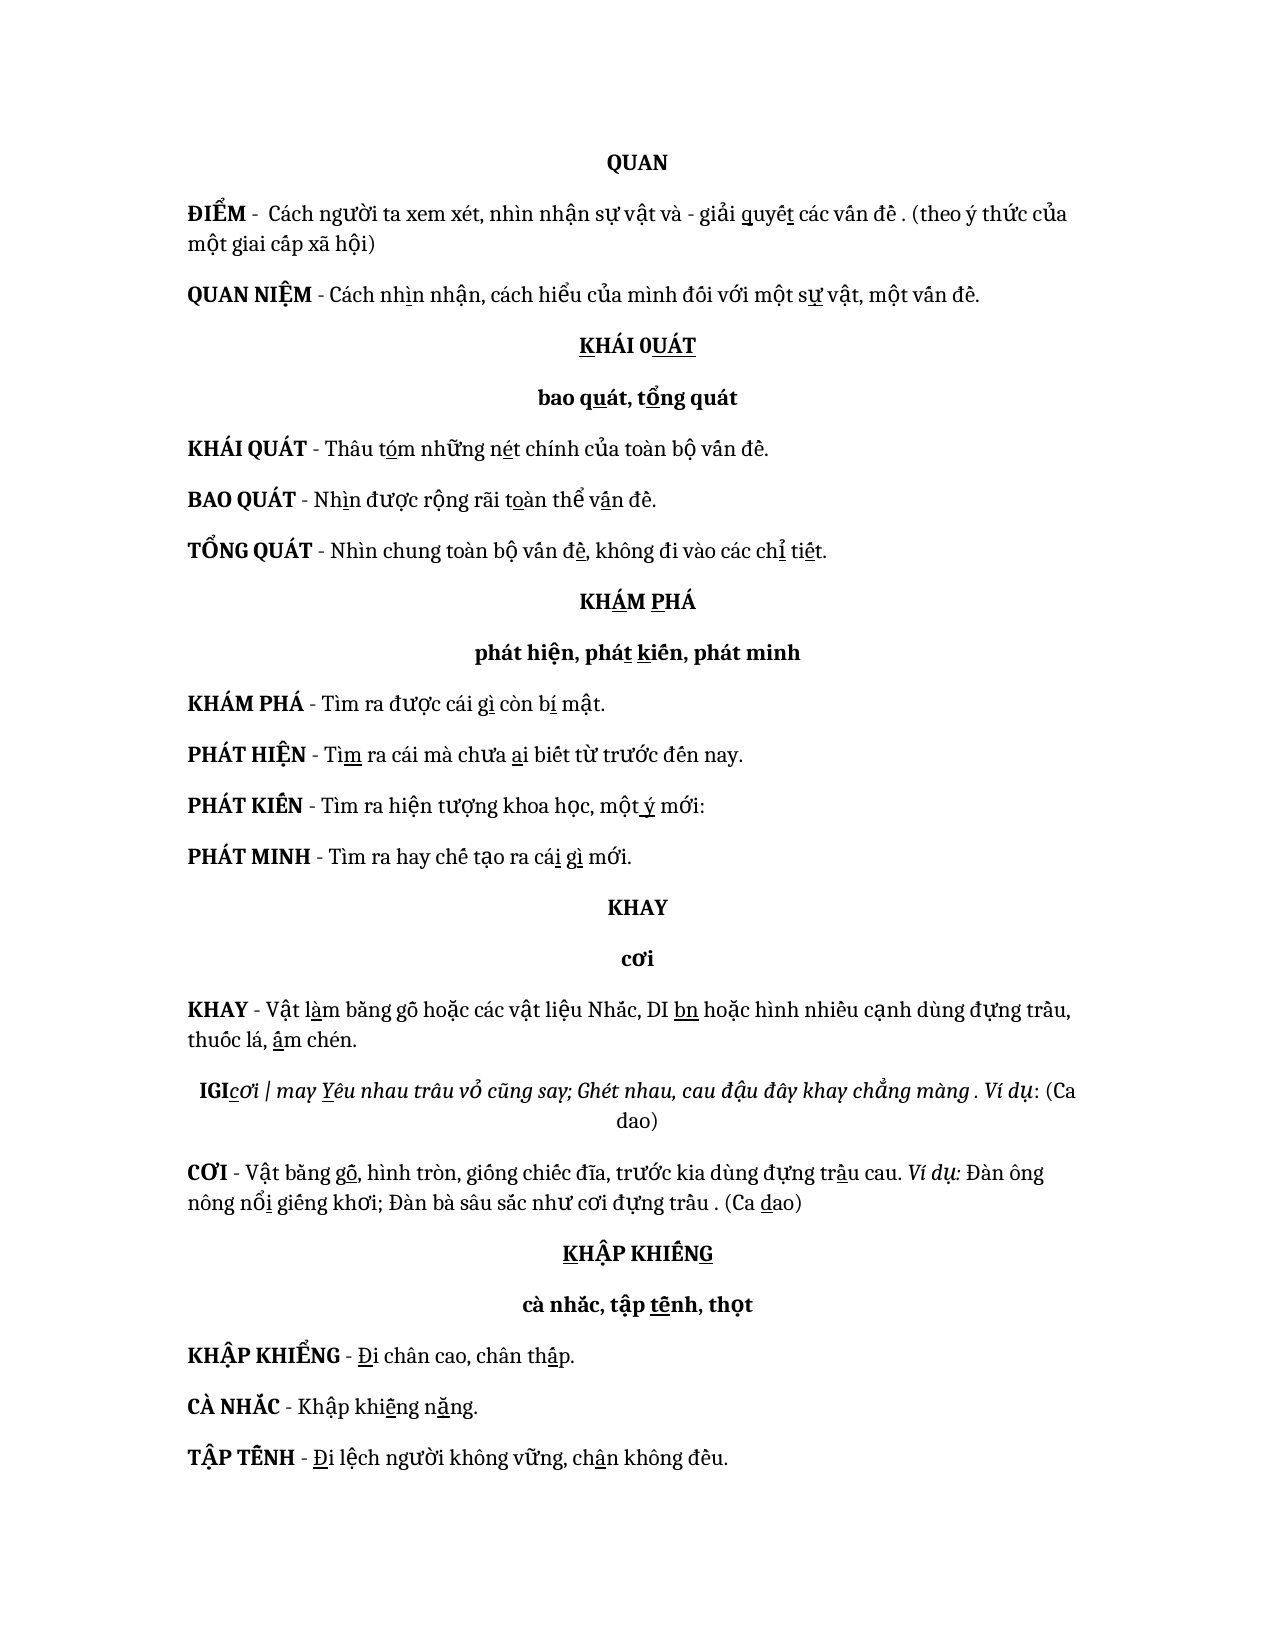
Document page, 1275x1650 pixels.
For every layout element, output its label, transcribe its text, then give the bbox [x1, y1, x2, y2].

text cà nhắc, tập tễnh, thọt [187, 1292, 1087, 1318]
text BAO QUÁT - Nhìn được rộng rãi toàn thể vấn đề. [187, 486, 1087, 513]
text ĐIỂM - Cách người ta xem xét, nhìn nhận sự vật và - giải quyết các vấn đề . (theo ý thức của một giai cấp xã hội) [187, 201, 1087, 258]
text KHAY - Vật làm bằng gỗ hoặc các vật liệu Nhắc, DI bn hoặc hình nhiều cạnh dùng đựng trầu, thuốc lá, ấm chén. [187, 997, 1087, 1053]
text phát hiện, phát kiến, phát minh [187, 639, 1087, 666]
text TỔNG QUÁT - Nhìn chung toàn bộ vấn đề, không đi vào các chỉ tiết. [187, 537, 1087, 564]
text CÀ NHẮC - Khập khiễng nặng. [187, 1394, 1087, 1420]
text PHÁT HIỆN - Tìm ra cái mà chưa ai biết từ trước đến nay. [187, 742, 1087, 768]
text cơi [187, 946, 1087, 972]
text KHÁM PHÁ - Tìm ra được cái gì còn bí mật. [187, 691, 1087, 717]
text IGIcơi | may Yêu nhau trâu vỏ cũng say; Ghét nhau, cau đậu đây khay chẳng màng . Ví dụ: (Ca dao) [187, 1078, 1087, 1135]
text QUAN [187, 150, 1087, 176]
text KHAY [187, 895, 1087, 921]
text KHẬP KHIỂNG - Đi chân cao, chân thấp. [187, 1343, 1087, 1369]
text PHÁT MINH - Tìm ra hay chế tạo ra cái gì mới. [187, 844, 1087, 870]
text KHÁI 0UÁT [187, 333, 1087, 360]
text TẬP TỄNH - Đi lệch người không vững, chân không đều. [187, 1445, 1087, 1471]
text KHÁM PHÁ [187, 588, 1087, 615]
text KHÁI QUÁT - Thâu tóm những nét chính của toàn bộ vấn đề. [187, 435, 1087, 462]
text CƠI - Vật bằng gỗ, hình tròn, giống chiếc đĩa, trước kia dùng đựng trầu cau. Ví dụ: Đàn ông nông nổi giếng khơi; Đàn bà sâu sắc như cơi đựng trầu . (Ca dao) [187, 1159, 1087, 1216]
text bao quát, tổng quát [187, 384, 1087, 411]
text QUAN NIỆM - Cách nhìn nhận, cách hiểu của mình đối với một sự vật, một vấn đề. [187, 282, 1087, 309]
text KHẬP KHIẾNG [187, 1241, 1087, 1267]
text PHÁT KIẾN - Tìm ra hiện tượng khoa học, một ý mới: [187, 793, 1087, 819]
